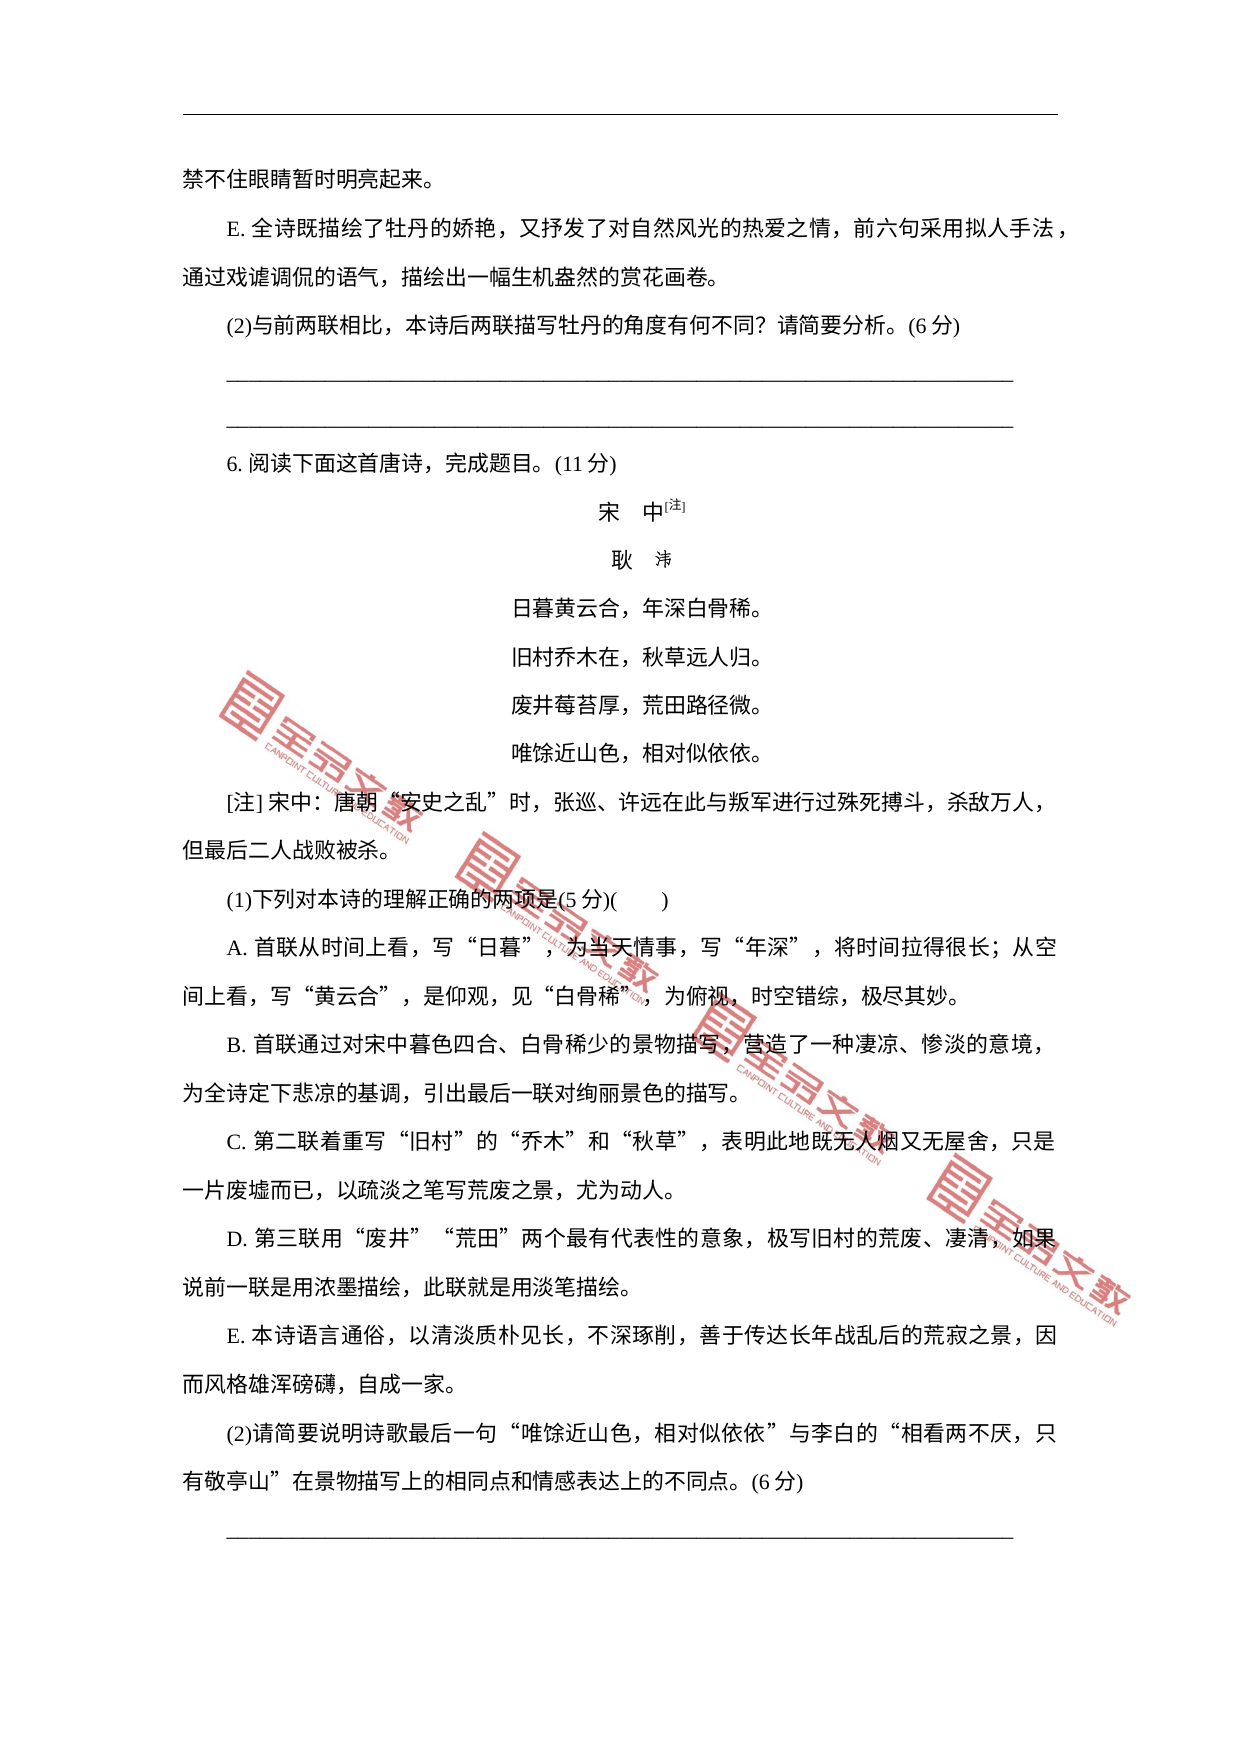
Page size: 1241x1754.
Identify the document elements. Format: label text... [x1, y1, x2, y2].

text 宋 中[注] [183, 494, 1058, 527]
picture [171, 262, 1178, 1734]
text 废井莓苔厚，荒田路径微。 [183, 688, 1058, 720]
text [注] 宋中：唐朝“安史之乱”时，张巡、许远在此与叛军进行过殊死搏斗，杀敌万人，但最后二人战败被杀。 [183, 784, 1058, 866]
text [183, 162, 1058, 194]
text (2)与前两联相比，本诗后两联描写牡丹的角度有何不同？请简要分析。(6分) [183, 307, 1058, 340]
text 旧村乔木在，秋草远人归。 [183, 639, 1058, 672]
text ________________________________________________________________________ [183, 1512, 1058, 1545]
text B. 首联通过对宋中暮色四合、白骨稀少的景物描写，营造了一种凄凉、惨淡的意境，为全诗定下悲凉的基调，引出最后一联对绚丽景色的描写。 [183, 1027, 1058, 1108]
text ________________________________________________________________________ [183, 401, 1058, 433]
text 耿 [183, 543, 1058, 575]
text ________________________________________________________________________ [183, 356, 1058, 388]
text (2)请简要说明诗歌最后一句“唯馀近山色，相对似依依”与李白的“相看两不厌，只有敬亭山”在景物描写上的相同点和情感表达上的不同点。(6分) [183, 1415, 1058, 1496]
text 6. 阅读下面这首唐诗，完成题目。(11分) [183, 446, 1058, 478]
text 唯馀近山色，相对似依依。 [183, 736, 1058, 768]
text C. 第二联着重写“旧村”的“乔木”和“秋草”，表明此地既无人烟又无屋舍，只是一片废墟而已，以疏淡之笔写荒废之景，尤为动人。 [183, 1124, 1058, 1205]
text (1)下列对本诗的理解正确的两项是(5分)( ) [183, 881, 1058, 914]
text 日暮黄云合，年深白骨稀。 [183, 591, 1058, 623]
text E. 全诗既描绘了牡丹的娇艳，又抒发了对自然风光的热爱之情，前六句采用拟人手法，通过戏谑调侃的语气，描绘出一幅生机盎然的赏花画卷。 [183, 210, 1058, 292]
text A. 首联从时间上看，写“日暮”，为当天情事，写“年深”，将时间拉得很长；从空间上看，写“黄云合”，是仰观，见“白骨稀”，为俯视，时空错综，极尽其妙。 [183, 930, 1058, 1011]
text D. 第三联用“废井”“荒田”两个最有代表性的意象，极写旧村的荒废、凄清，如果说前一联是用浓墨描绘，此联就是用淡笔描绘。 [183, 1221, 1058, 1302]
text E. 本诗语言通俗，以清淡质朴见长，不深琢削，善于传达长年战乱后的荒寂之景，因而风格雄浑磅礴，自成一家。 [183, 1318, 1058, 1399]
